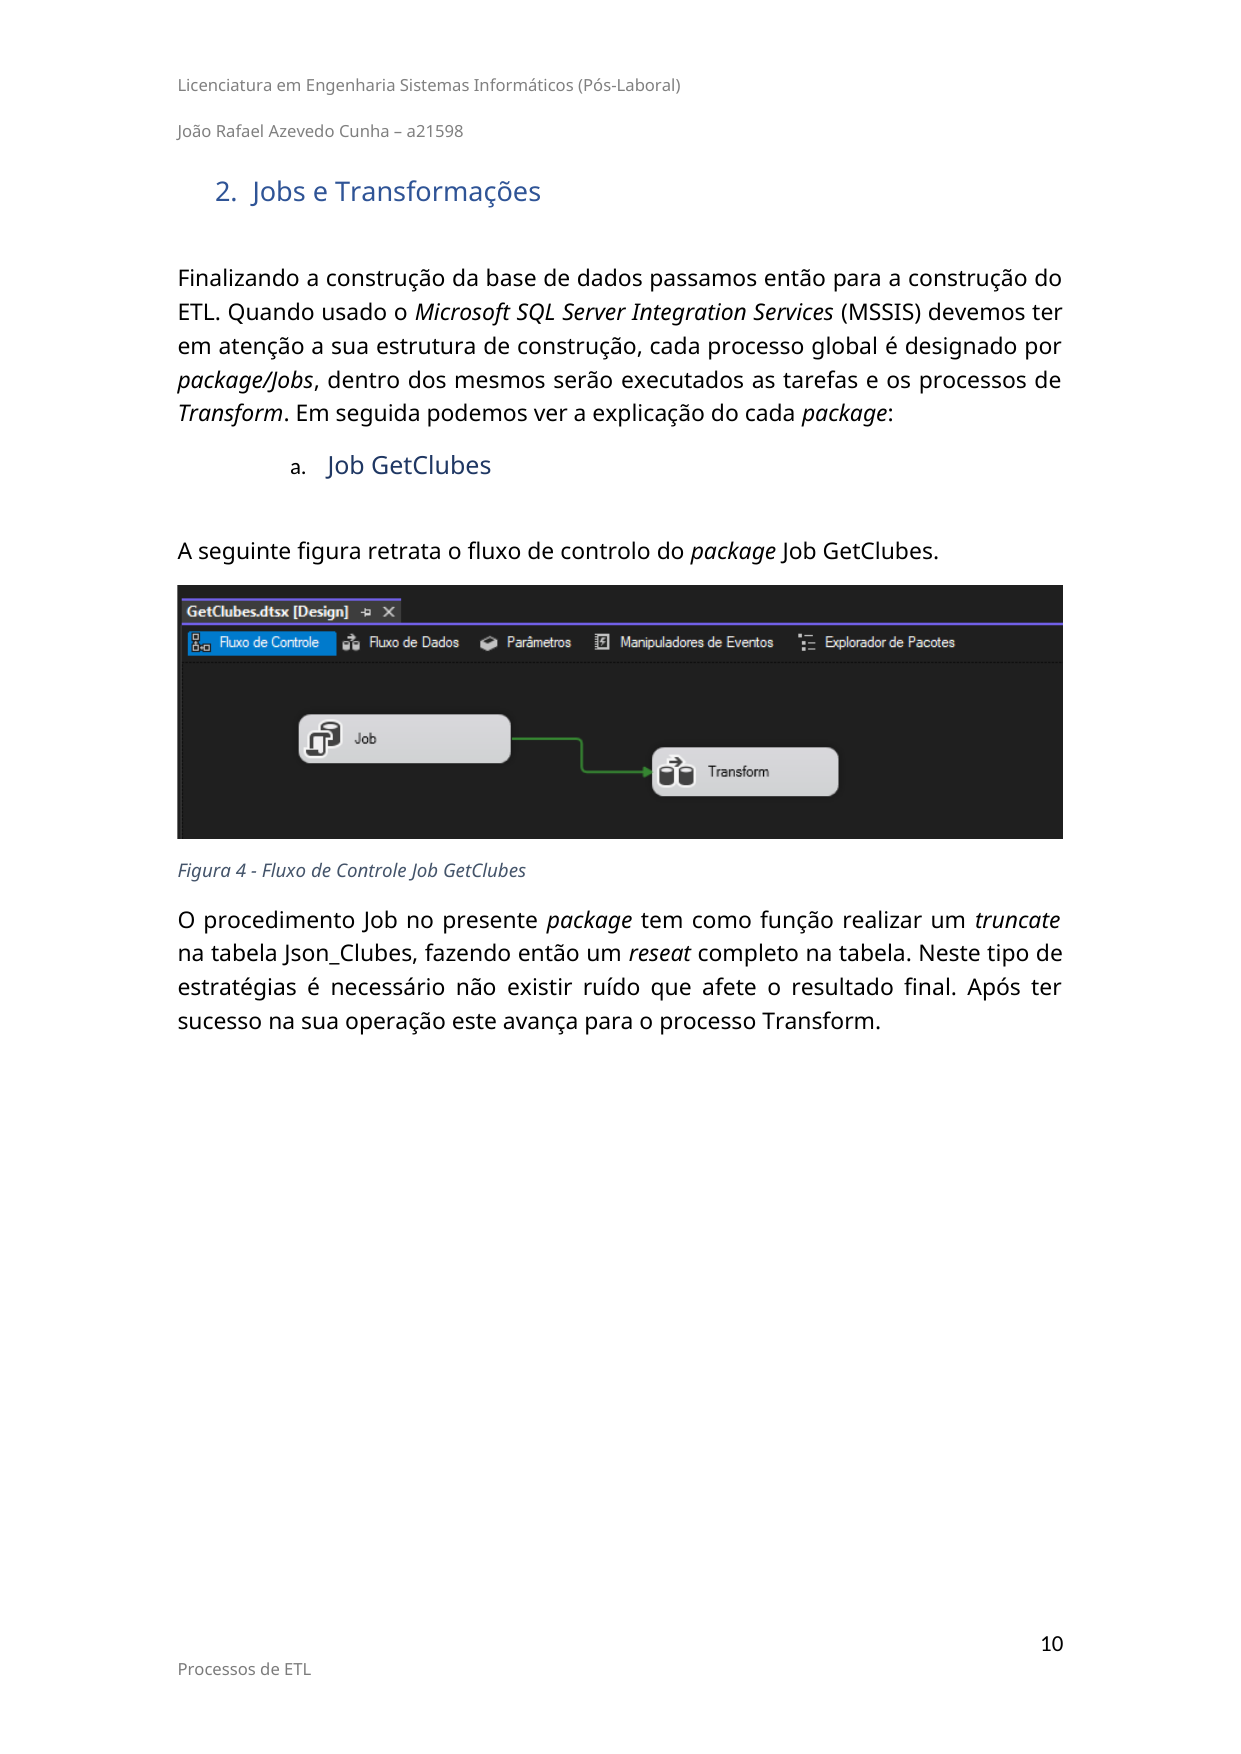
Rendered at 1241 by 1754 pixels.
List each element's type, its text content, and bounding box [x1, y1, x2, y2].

picture [177, 585, 1063, 839]
subtitle Jobs e Transformações [215, 172, 1063, 209]
text Finalizando a construção da base de dados passamos então para a construção do ETL. Quando usado o Microsoft SQL Server Integration Services (MSSIS) devemos ter em atenção a sua estrutura de construção, cada processo global é designado por package/Jobs, dentro dos mesmos serão executados as tarefas e os processos de Transform. Em seguida podemos ver a explicação do cada package: [177, 262, 1063, 428]
subtitle Job GetClubes [290, 448, 1063, 482]
text O procedimento Job no presente package tem como função realizar um truncate na tabela Json_Clubes, fazendo então um reseat completo na tabela. Neste tipo de estratégias é necessário não existir ruído que afete o resultado final. Após ter sucesso na sua operação este avança para o processo Transform. [177, 903, 1063, 1036]
text Figura 4 - Fluxo de Controle Job GetClubes [177, 857, 1063, 883]
text A seguinte figura retrata o fluxo de controlo do package Job GetClubes. [177, 535, 1063, 566]
